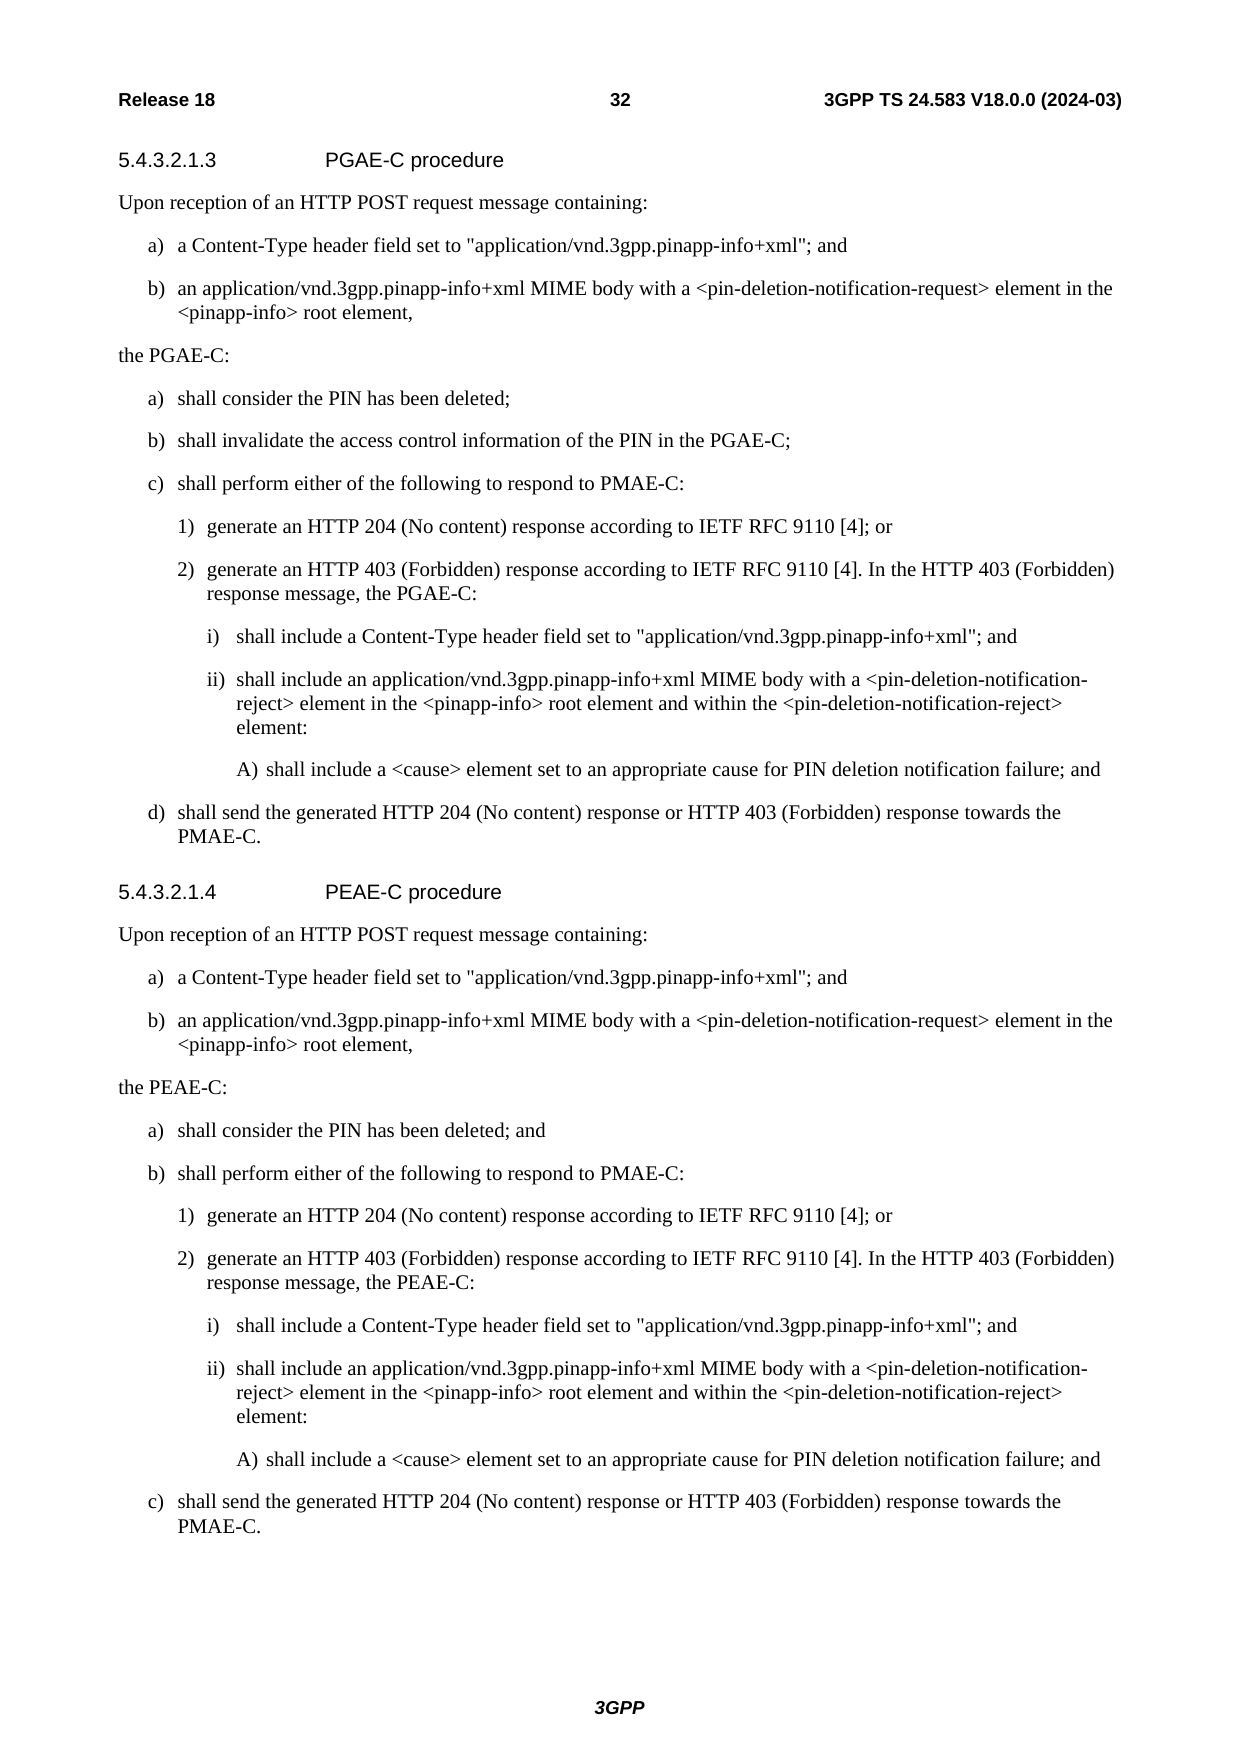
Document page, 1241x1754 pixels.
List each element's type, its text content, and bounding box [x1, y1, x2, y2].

text the PGAE-C: [118, 343, 1122, 367]
text a) shall consider the PIN has been deleted; and [148, 1118, 1122, 1142]
text c) shall send the generated HTTP 204 (No content) response or HTTP 403 (Forbidden) response towards the PMAE-C. [148, 1489, 1122, 1538]
subtitle 5.4.3.2.1.4 PEAE-C procedure [118, 879, 1122, 903]
subtitle 5.4.3.2.1.3 PGAE-C procedure [118, 147, 1122, 171]
text ii) shall include an application/vnd.3gpp.pinapp-info+xml MIME body with a <pin-deletion-notification-reject> element in the <pinapp-info> root element and within the <pin-deletion-notification-reject> element: [207, 1356, 1122, 1428]
text i) shall include a Content-Type header field set to "application/vnd.3gpp.pinapp-info+xml"; and [207, 1313, 1122, 1337]
text i) shall include a Content-Type header field set to "application/vnd.3gpp.pinapp-info+xml"; and [207, 624, 1122, 648]
text A) shall include a <cause> element set to an appropriate cause for PIN deletion notification failure; and [236, 757, 1122, 781]
text 1) generate an HTTP 204 (No content) response according to IETF RFC 9110 [4]; or [177, 1203, 1122, 1227]
text b) an application/vnd.3gpp.pinapp-info+xml MIME body with a <pin-deletion-notification-request> element in the <pinapp-info> root element, [148, 276, 1122, 324]
text a) a Content-Type header field set to "application/vnd.3gpp.pinapp-info+xml"; and [148, 233, 1122, 257]
text c) shall perform either of the following to respond to PMAE-C: [148, 471, 1122, 495]
text 2) generate an HTTP 403 (Forbidden) response according to IETF RFC 9110 [4]. In the HTTP 403 (Forbidden) response message, the PEAE-C: [177, 1246, 1122, 1294]
text Upon reception of an HTTP POST request message containing: [118, 922, 1122, 946]
text the PEAE-C: [118, 1075, 1122, 1099]
text a) a Content-Type header field set to "application/vnd.3gpp.pinapp-info+xml"; and [148, 965, 1122, 989]
text A) shall include a <cause> element set to an appropriate cause for PIN deletion notification failure; and [236, 1447, 1122, 1471]
text d) shall send the generated HTTP 204 (No content) response or HTTP 403 (Forbidden) response towards the PMAE-C. [148, 800, 1122, 848]
text b) an application/vnd.3gpp.pinapp-info+xml MIME body with a <pin-deletion-notification-request> element in the <pinapp-info> root element, [148, 1008, 1122, 1056]
text 2) generate an HTTP 403 (Forbidden) response according to IETF RFC 9110 [4]. In the HTTP 403 (Forbidden) response message, the PGAE-C: [177, 557, 1122, 605]
text 1) generate an HTTP 204 (No content) response according to IETF RFC 9110 [4]; or [177, 514, 1122, 538]
text b) shall perform either of the following to respond to PMAE-C: [148, 1160, 1122, 1184]
text Upon reception of an HTTP POST request message containing: [118, 190, 1122, 214]
text ii) shall include an application/vnd.3gpp.pinapp-info+xml MIME body with a <pin-deletion-notification-reject> element in the <pinapp-info> root element and within the <pin-deletion-notification-reject> element: [207, 666, 1122, 739]
text b) shall invalidate the access control information of the PIN in the PGAE-C; [148, 428, 1122, 452]
text a) shall consider the PIN has been deleted; [148, 386, 1122, 409]
